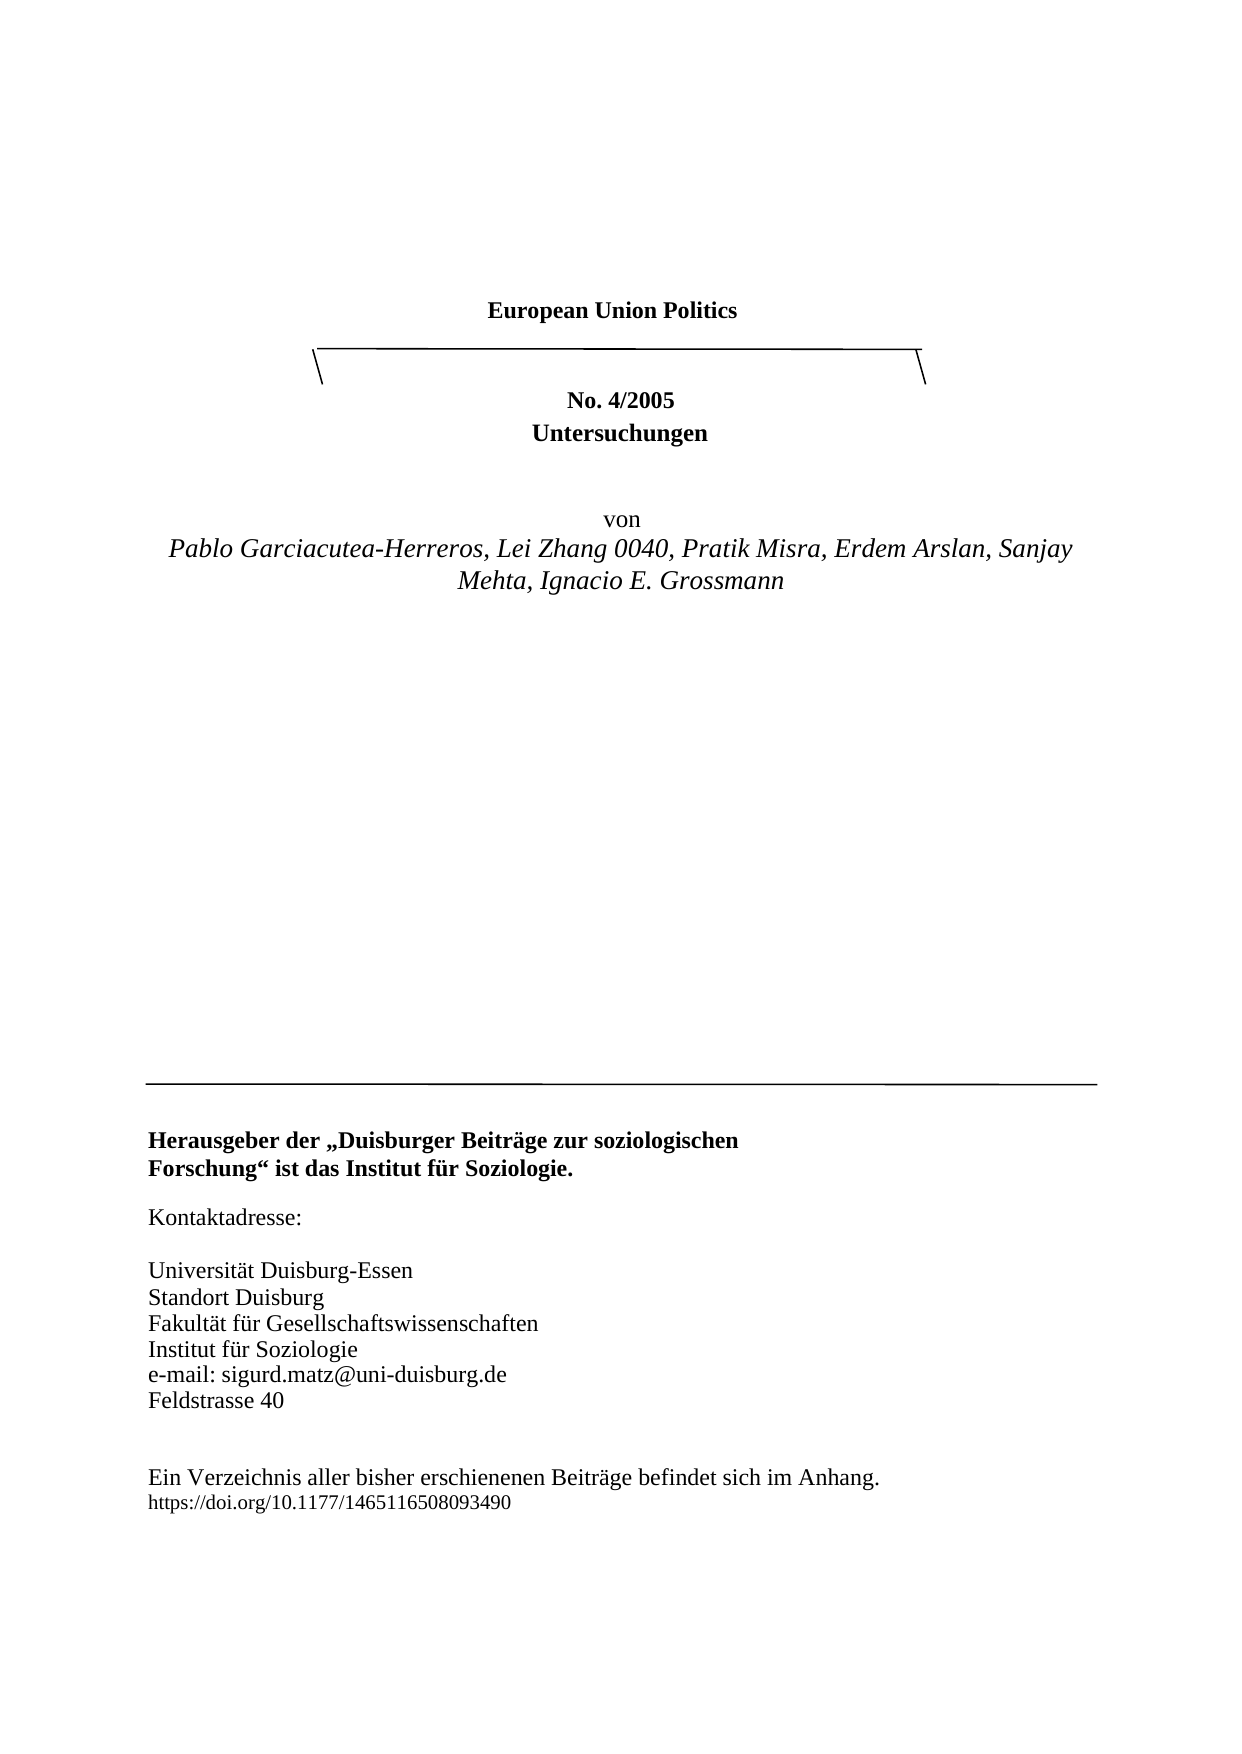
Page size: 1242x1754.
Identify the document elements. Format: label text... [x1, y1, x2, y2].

text Institut für Soziologie [148, 1337, 1092, 1363]
text Standort Duisburg [148, 1284, 1092, 1311]
text Universität Duisburg-Essen [148, 1256, 1092, 1284]
text Untersuchungen [148, 418, 1092, 446]
text Fakultät für Gesellschaftswissenschaften [148, 1311, 1092, 1337]
text Feldstrasse 40 [148, 1388, 443, 1414]
text Herausgeber der „Duisburger Beiträge zur soziologischen Forschung“ ist das Institut für Soziologie. [148, 1127, 837, 1181]
text https://doi.org/10.1177/1465116508093490 [148, 1491, 1092, 1514]
text von [148, 504, 1096, 533]
text European Union Politics [148, 297, 1077, 324]
text Pablo Garciacutea-Herreros, Lei Zhang 0040, Pratik Misra, Erdem Arslan, Sanjay Mehta, Ignacio E. Grossmann [148, 533, 1094, 595]
text e-mail: sigurd.matz@uni-duisburg.de [148, 1363, 1092, 1388]
text No. 4/2005 [148, 386, 1094, 414]
text Kontaktadresse: [148, 1203, 1092, 1231]
text Ein Verzeichnis aller bisher erschienenen Beiträge befindet sich im Anhang. [148, 1463, 1092, 1491]
